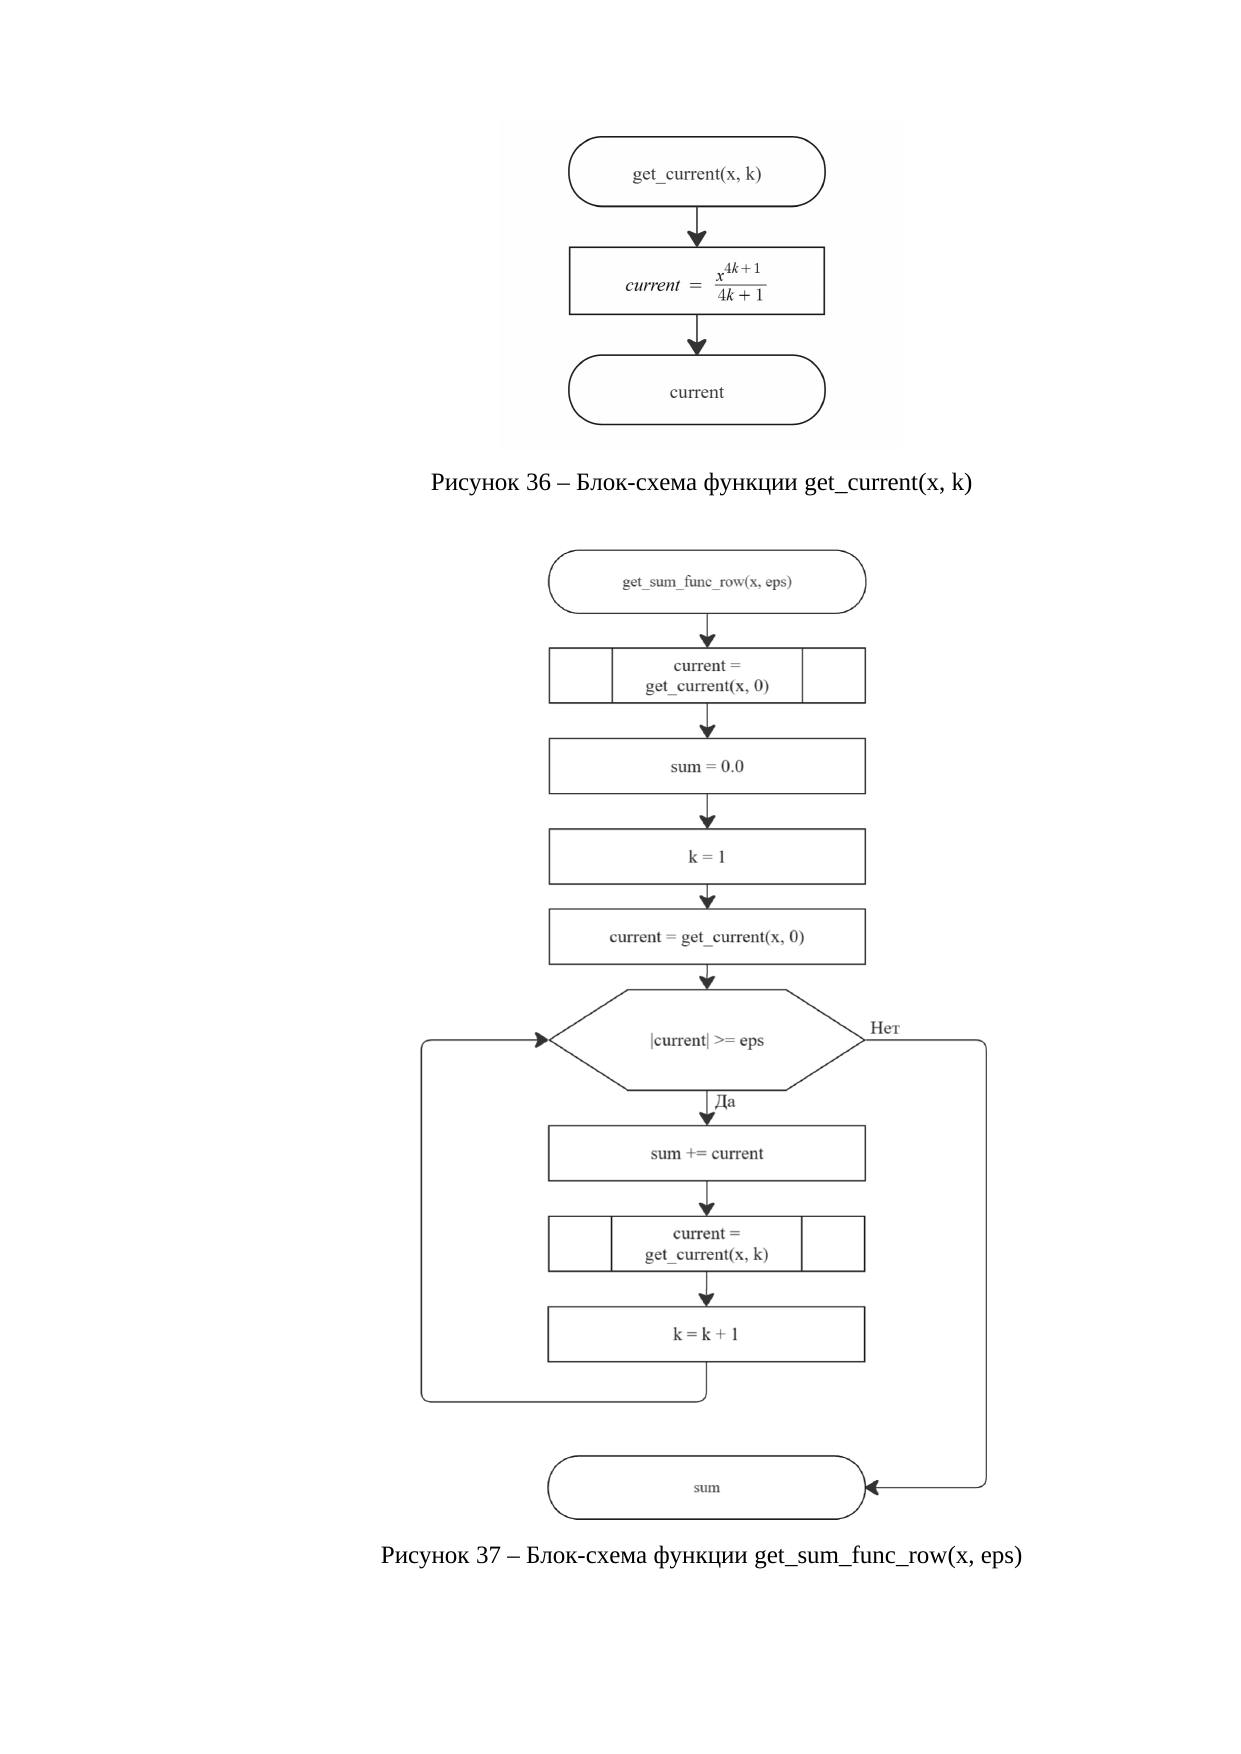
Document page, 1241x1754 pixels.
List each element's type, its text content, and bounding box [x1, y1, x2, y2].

picture [500, 118, 903, 451]
picture [352, 546, 1051, 1523]
